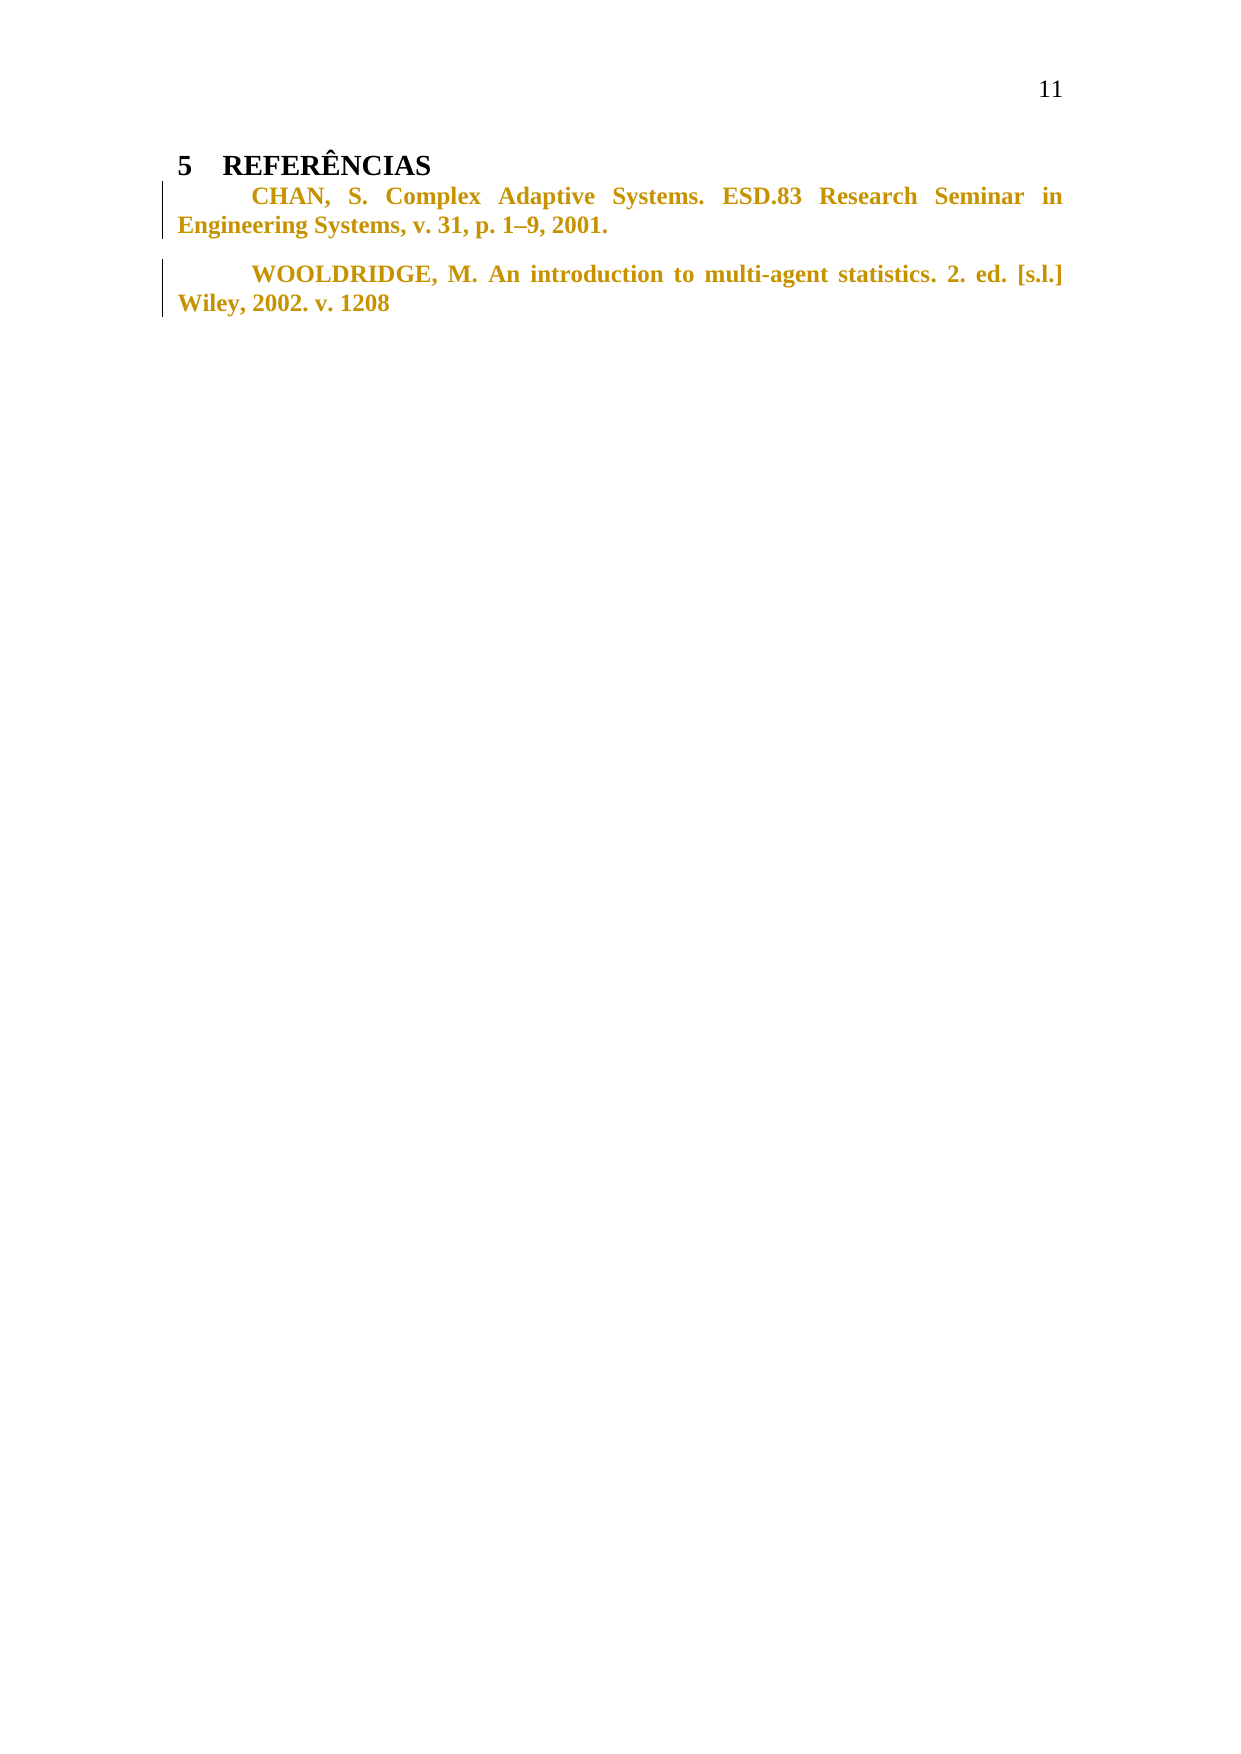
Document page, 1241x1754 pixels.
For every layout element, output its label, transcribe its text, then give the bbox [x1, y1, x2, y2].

text CHAN, S. Complex Adaptive Systems. ESD.83 Research Seminar in Engineering Systems, v. 31, p. 1–9, 2001. [177, 181, 1063, 239]
text WOOLDRIDGE, M. An introduction to multi-agent statistics. 2. ed. [s.l.] Wiley, 2002. v. 1208 [177, 259, 1063, 317]
subtitle REFERÊNCIAS [177, 148, 1063, 181]
